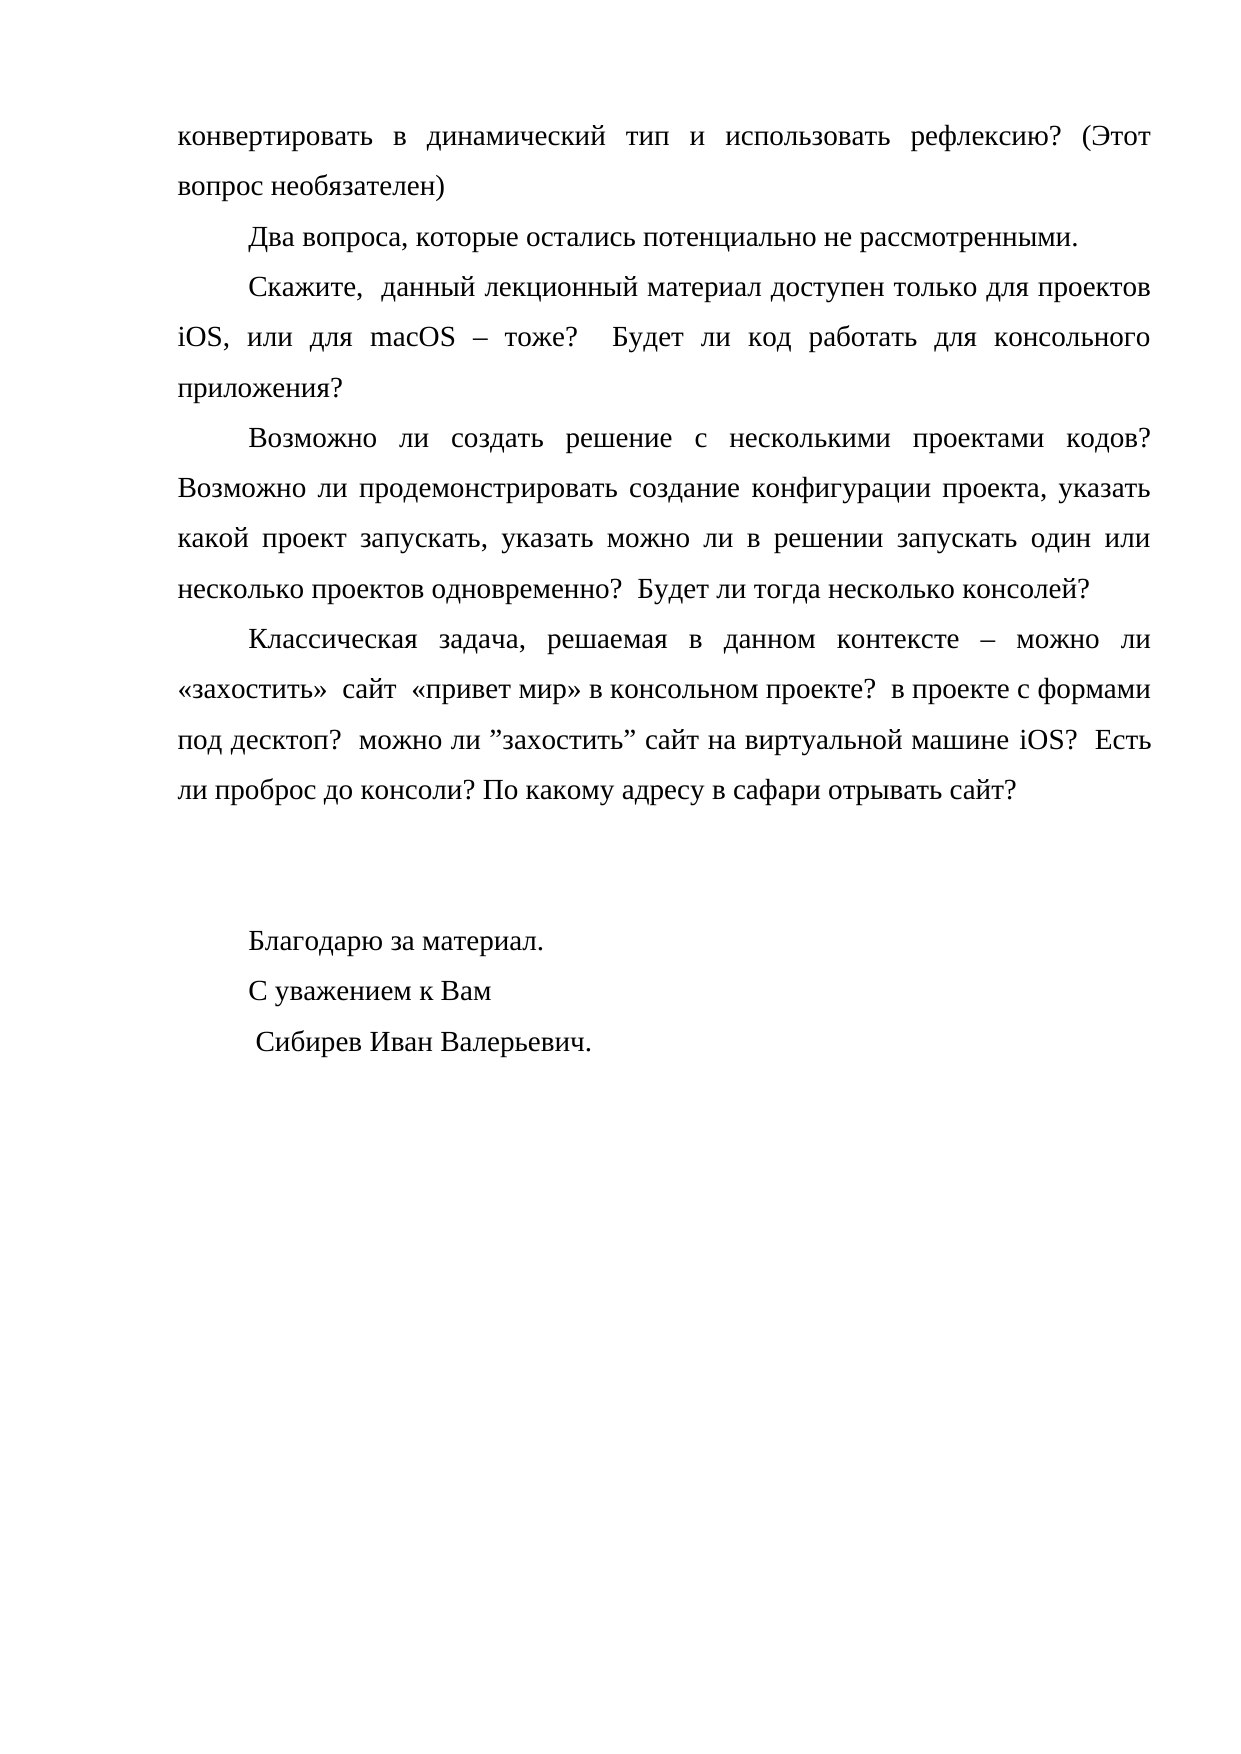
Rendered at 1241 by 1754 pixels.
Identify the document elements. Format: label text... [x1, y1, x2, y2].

text Сибирев Иван Валерьевич. [177, 1024, 1152, 1057]
text Возможно ли создать решение с несколькими проектами кодов? Возможно ли продемонстрировать создание конфигурации проекта, указать какой проект запускать, указать можно ли в решении запускать один или несколько проектов одновременно? Будет ли тогда несколько консолей? [177, 420, 1152, 604]
text Два вопроса, которые остались потенциально не рассмотренными. [177, 219, 1152, 252]
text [177, 118, 1152, 202]
text Классическая задача, решаемая в данном контексте – можно ли «захостить» сайт «привет мир» в консольном проекте? в проекте с формами под десктоп? можно ли ”захостить” сайт на виртуальной машине iOS? Есть ли проброс до консоли? По какому адресу в сафари отрывать сайт? [177, 621, 1152, 806]
text Благодарю за материал. [177, 923, 1152, 957]
text Скажите, данный лекционный материал доступен только для проектов iOS, или для macOS – тоже? Будет ли код работать для консольного приложения? [177, 269, 1152, 403]
text С уважением к Вам [177, 973, 1152, 1007]
